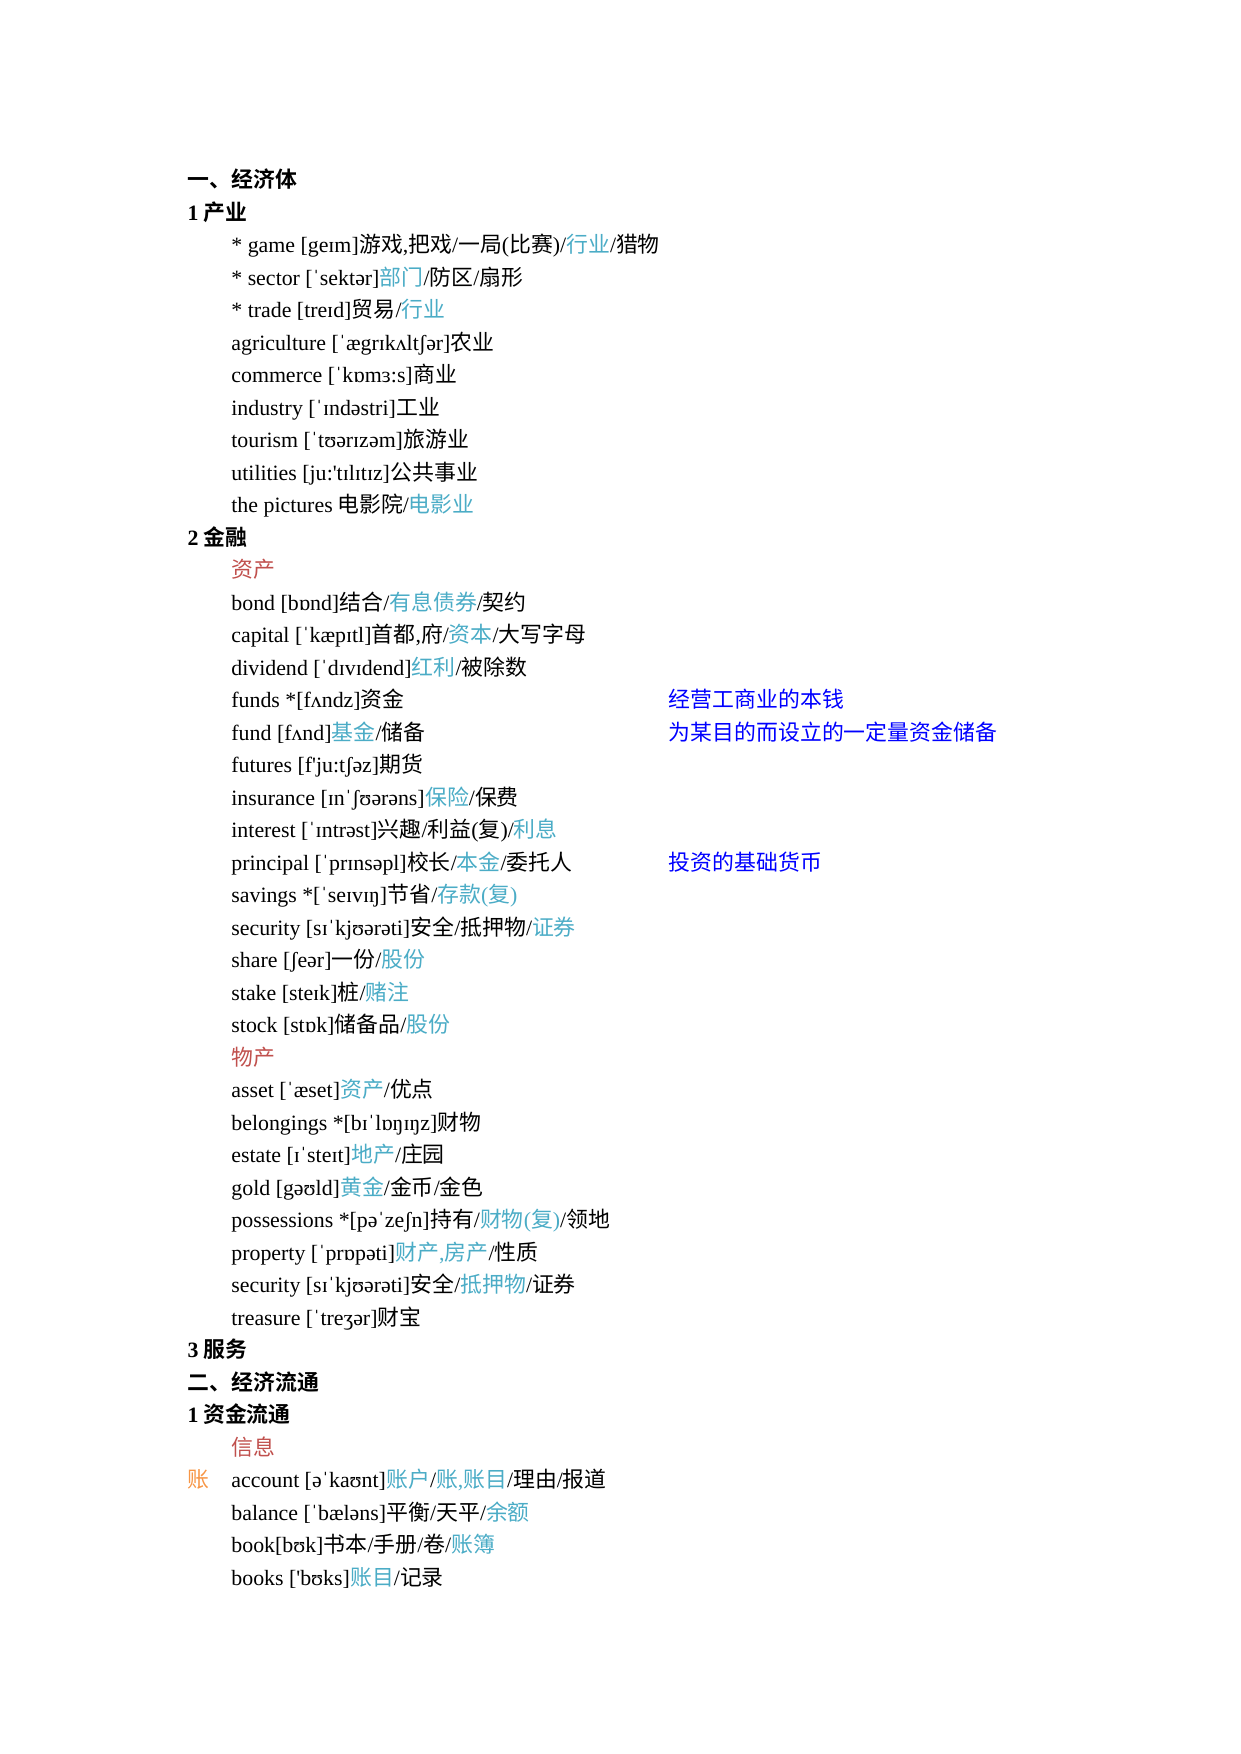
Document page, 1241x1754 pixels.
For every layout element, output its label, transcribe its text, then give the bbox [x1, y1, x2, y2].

text 信息 [187, 1429, 1053, 1462]
text industry [ˈɪndəstri]工业 [187, 389, 1053, 422]
text tourism [ˈtʊərɪzəm]旅游业 [187, 422, 1053, 454]
text commerce [ˈkɒmɜ:s]商业 [187, 357, 1053, 389]
text asset [ˈæset]资产/优点 [187, 1072, 1053, 1104]
text 二、经济流通 [187, 1364, 1053, 1397]
text 一、经济体 [187, 162, 1053, 194]
text savings *[ˈseɪvɪŋ]节省/存款(复) [187, 877, 1053, 909]
text security [sɪˈkjʊərəti]安全/抵押物/证券 [187, 1267, 1053, 1299]
text balance [ˈbæləns]平衡/天平/余额 [187, 1494, 1053, 1527]
text stock [stɒk]储备品/股份 [187, 1007, 1053, 1039]
text capital [ˈkæpɪtl]首都,府/资本/大写字母 [187, 617, 1053, 649]
text treasure [ˈtreʒər]财宝 [187, 1299, 1053, 1332]
text book[bʊk]书本/手册/卷/账簿 [187, 1527, 1053, 1559]
text 物产 [187, 1039, 1053, 1072]
text interest [ˈɪntrəst]兴趣/利益(复)/利息 [187, 812, 1053, 844]
text bond [bɒnd]结合/有息债券/契约 [187, 584, 1053, 617]
text belongings *[bɪˈlɒŋɪŋz]财物 [187, 1104, 1053, 1137]
text possessions *[pəˈzeʃn]持有/财物(复)/领地 [187, 1202, 1053, 1234]
text property [ˈprɒpəti]财产,房产/性质 [187, 1234, 1053, 1267]
text dividend [ˈdɪvɪdend]红利/被除数 [187, 649, 1053, 682]
text 1资金流通 [187, 1397, 1053, 1429]
text principal [ˈprɪnsəpl]校长/本金/委托人 投资的基础货币 [187, 844, 1053, 877]
text gold [gəʊld]黄金/金币/金色 [187, 1169, 1053, 1202]
text share [ʃeər]一份/股份 [187, 942, 1053, 974]
text stake [steɪk]桩/赌注 [187, 974, 1053, 1007]
text funds *[fʌndz]资金 经营工商业的本钱 [187, 682, 1053, 714]
text the pictures电影院/电影业 [187, 487, 1053, 519]
text 2金融 [187, 519, 1053, 552]
text * game [geɪm]游戏,把戏/一局(比赛)/行业/猎物 [187, 227, 1053, 259]
text 1产业 [187, 194, 1053, 227]
text fund [fʌnd]基金/储备 为某目的而设立的一定量资金储备 [187, 714, 1053, 747]
text 账 account [əˈkaʊnt]账户/账,账目/理由/报道 [187, 1462, 1053, 1494]
text books ['bʊks]账目/记录 [187, 1559, 1053, 1592]
text 3服务 [187, 1332, 1053, 1364]
text futures [f'ju:tʃəz]期货 [187, 747, 1053, 779]
text estate [ɪˈsteɪt]地产/庄园 [187, 1137, 1053, 1169]
text 资产 [187, 552, 1053, 584]
text * sector [ˈsektər]部门/防区/扇形 [187, 259, 1053, 292]
text * trade [treɪd]贸易/行业 [187, 292, 1053, 324]
text utilities [ju:'tɪlɪtɪz]公共事业 [187, 454, 1053, 487]
text security [sɪˈkjʊərəti]安全/抵押物/证券 [187, 909, 1053, 942]
text insurance [ɪnˈʃʊərəns]保险/保费 [187, 779, 1053, 812]
text agriculture [ˈægrɪkʌltʃər]农业 [187, 324, 1053, 357]
